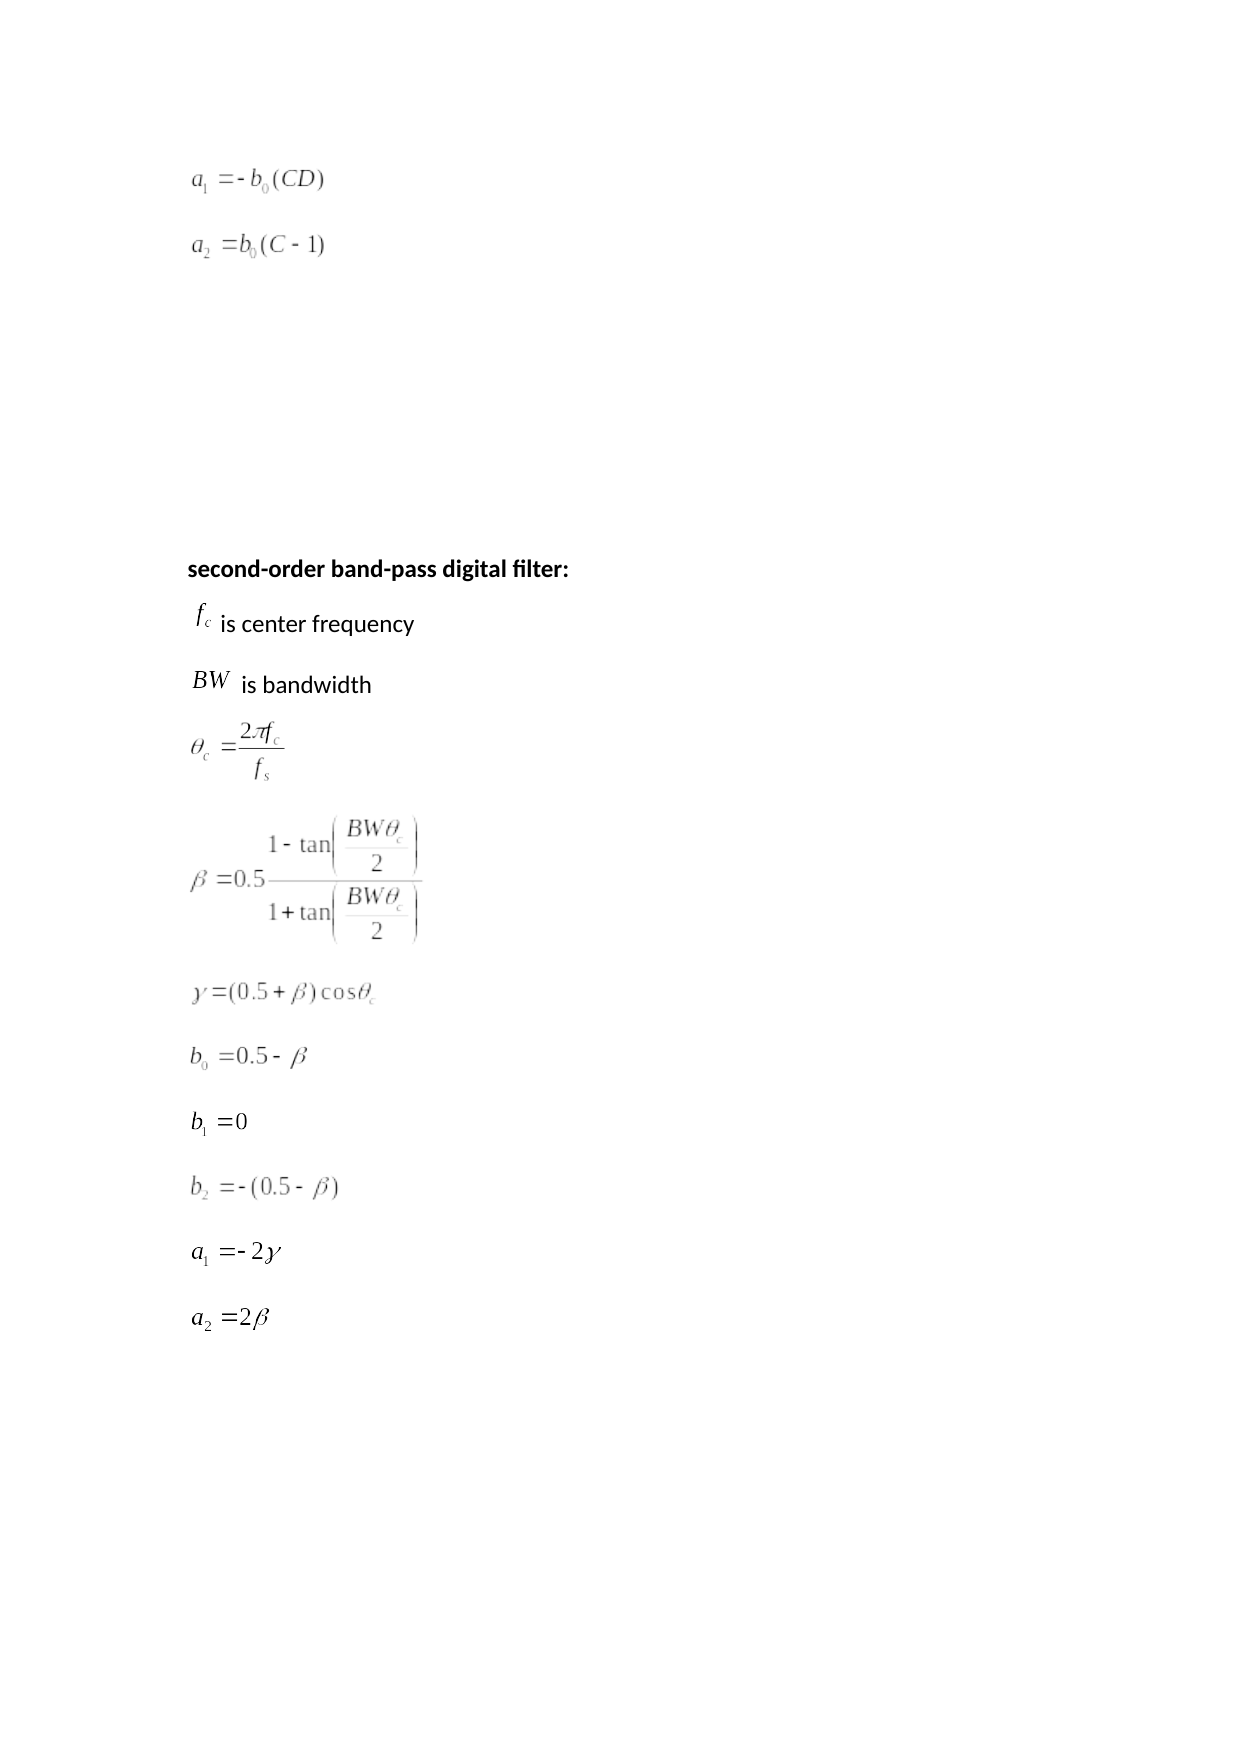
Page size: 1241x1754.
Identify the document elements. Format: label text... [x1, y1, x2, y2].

text second-order band-pass digital filter: [187, 552, 1053, 584]
text is center frequency [187, 584, 1053, 649]
text is bandwidth [187, 649, 1053, 714]
